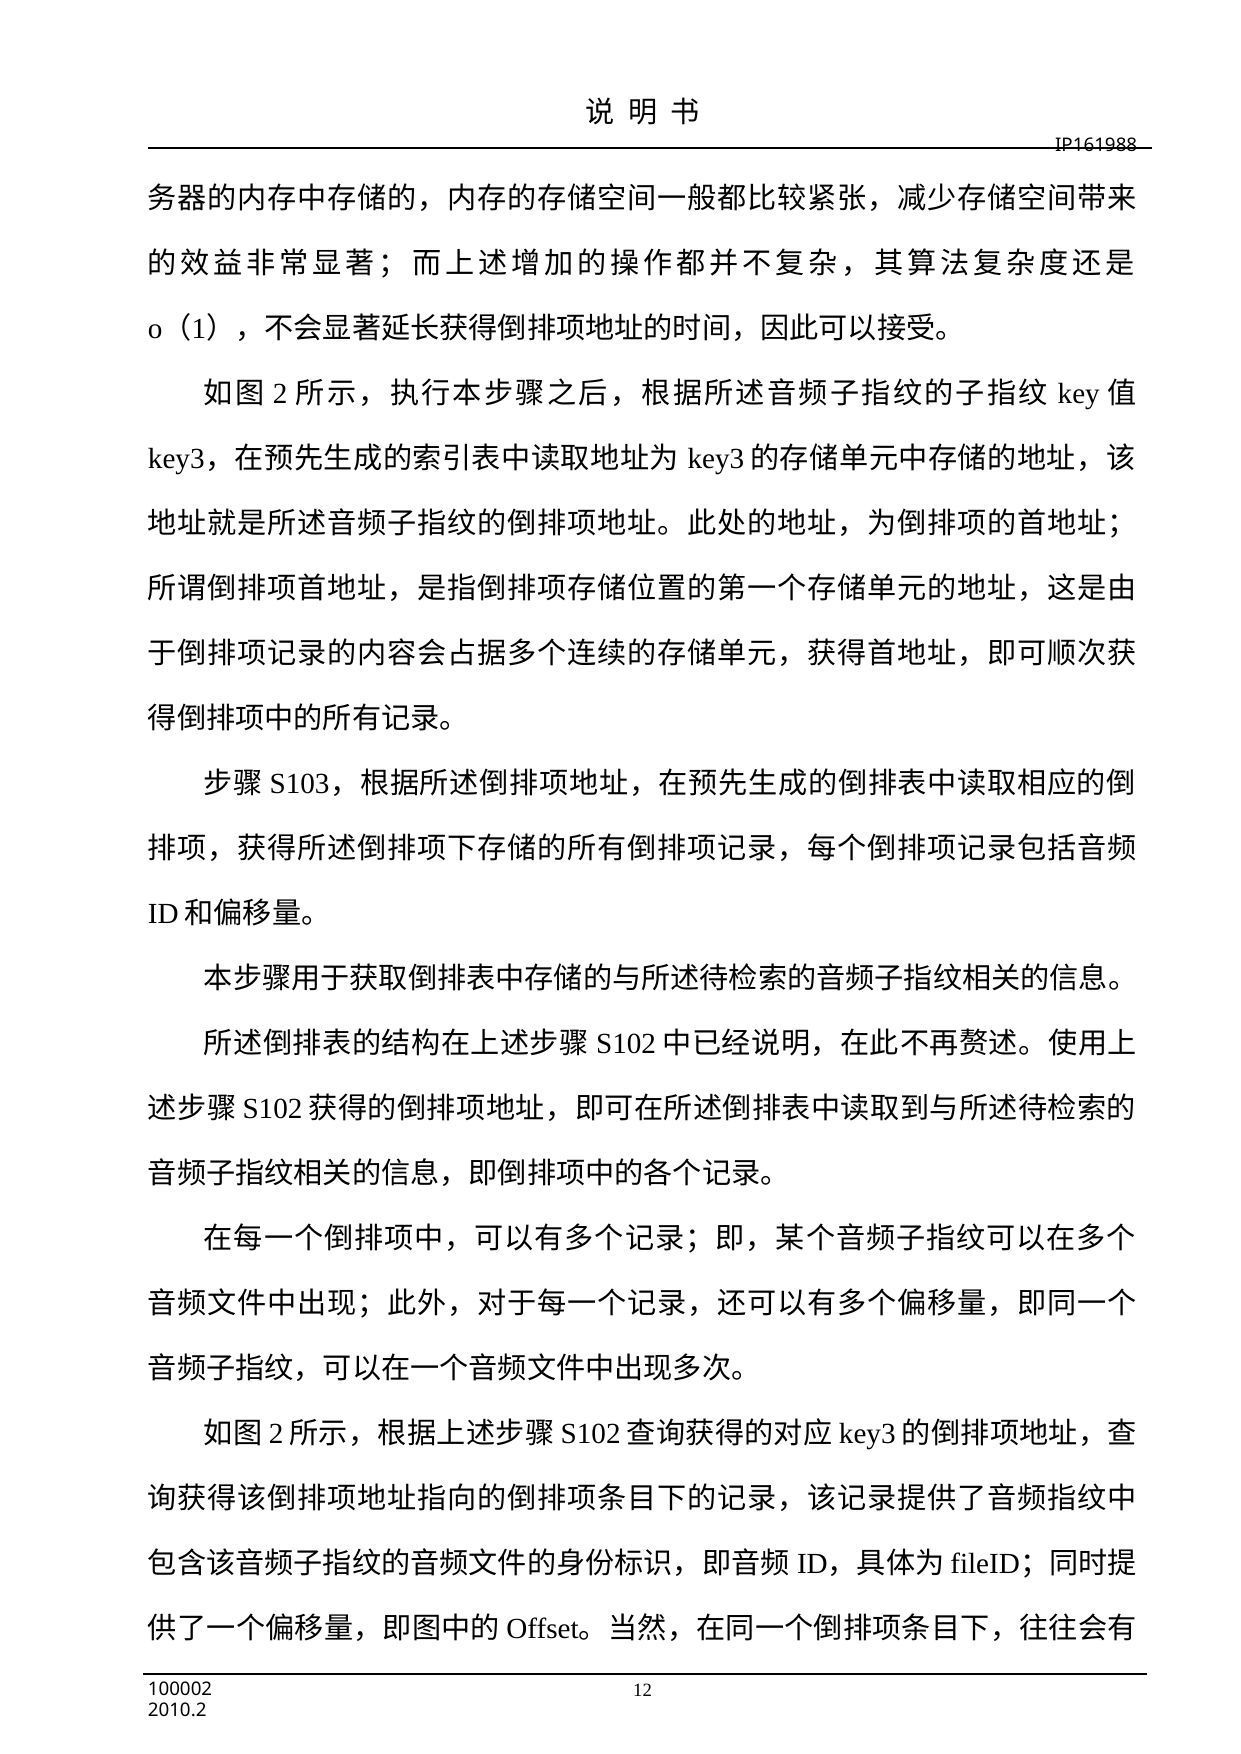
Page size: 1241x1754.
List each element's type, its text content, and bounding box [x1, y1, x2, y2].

text 如图2所示，执行本步骤之后，根据所述音频子指纹的子指纹key值key3，在预先生成的索引表中读取地址为key3的存储单元中存储的地址，该地址就是所述音频子指纹的倒排项地址。此处的地址，为倒排项的首地址；所谓倒排项首地址，是指倒排项存储位置的第一个存储单元的地址，这是由于倒排项记录的内容会占据多个连续的存储单元，获得首地址，即可顺次获得倒排项中的所有记录。 [148, 358, 1137, 748]
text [148, 163, 1137, 358]
text 步骤S103，根据所述倒排项地址，在预先生成的倒排表中读取相应的倒排项，获得所述倒排项下存储的所有倒排项记录，每个倒排项记录包括音频ID和偏移量。 [148, 748, 1137, 943]
text 所述倒排表的结构在上述步骤S102中已经说明，在此不再赘述。使用上述步骤S102获得的倒排项地址，即可在所述倒排表中读取到与所述待检索的音频子指纹相关的信息，即倒排项中的各个记录。 [148, 1008, 1137, 1203]
text 本步骤用于获取倒排表中存储的与所述待检索的音频子指纹相关的信息。 [148, 943, 1137, 1008]
text 在每一个倒排项中，可以有多个记录；即，某个音频子指纹可以在多个音频文件中出现；此外，对于每一个记录，还可以有多个偏移量，即同一个音频子指纹，可以在一个音频文件中出现多次。 [148, 1203, 1137, 1398]
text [148, 1398, 1137, 1658]
